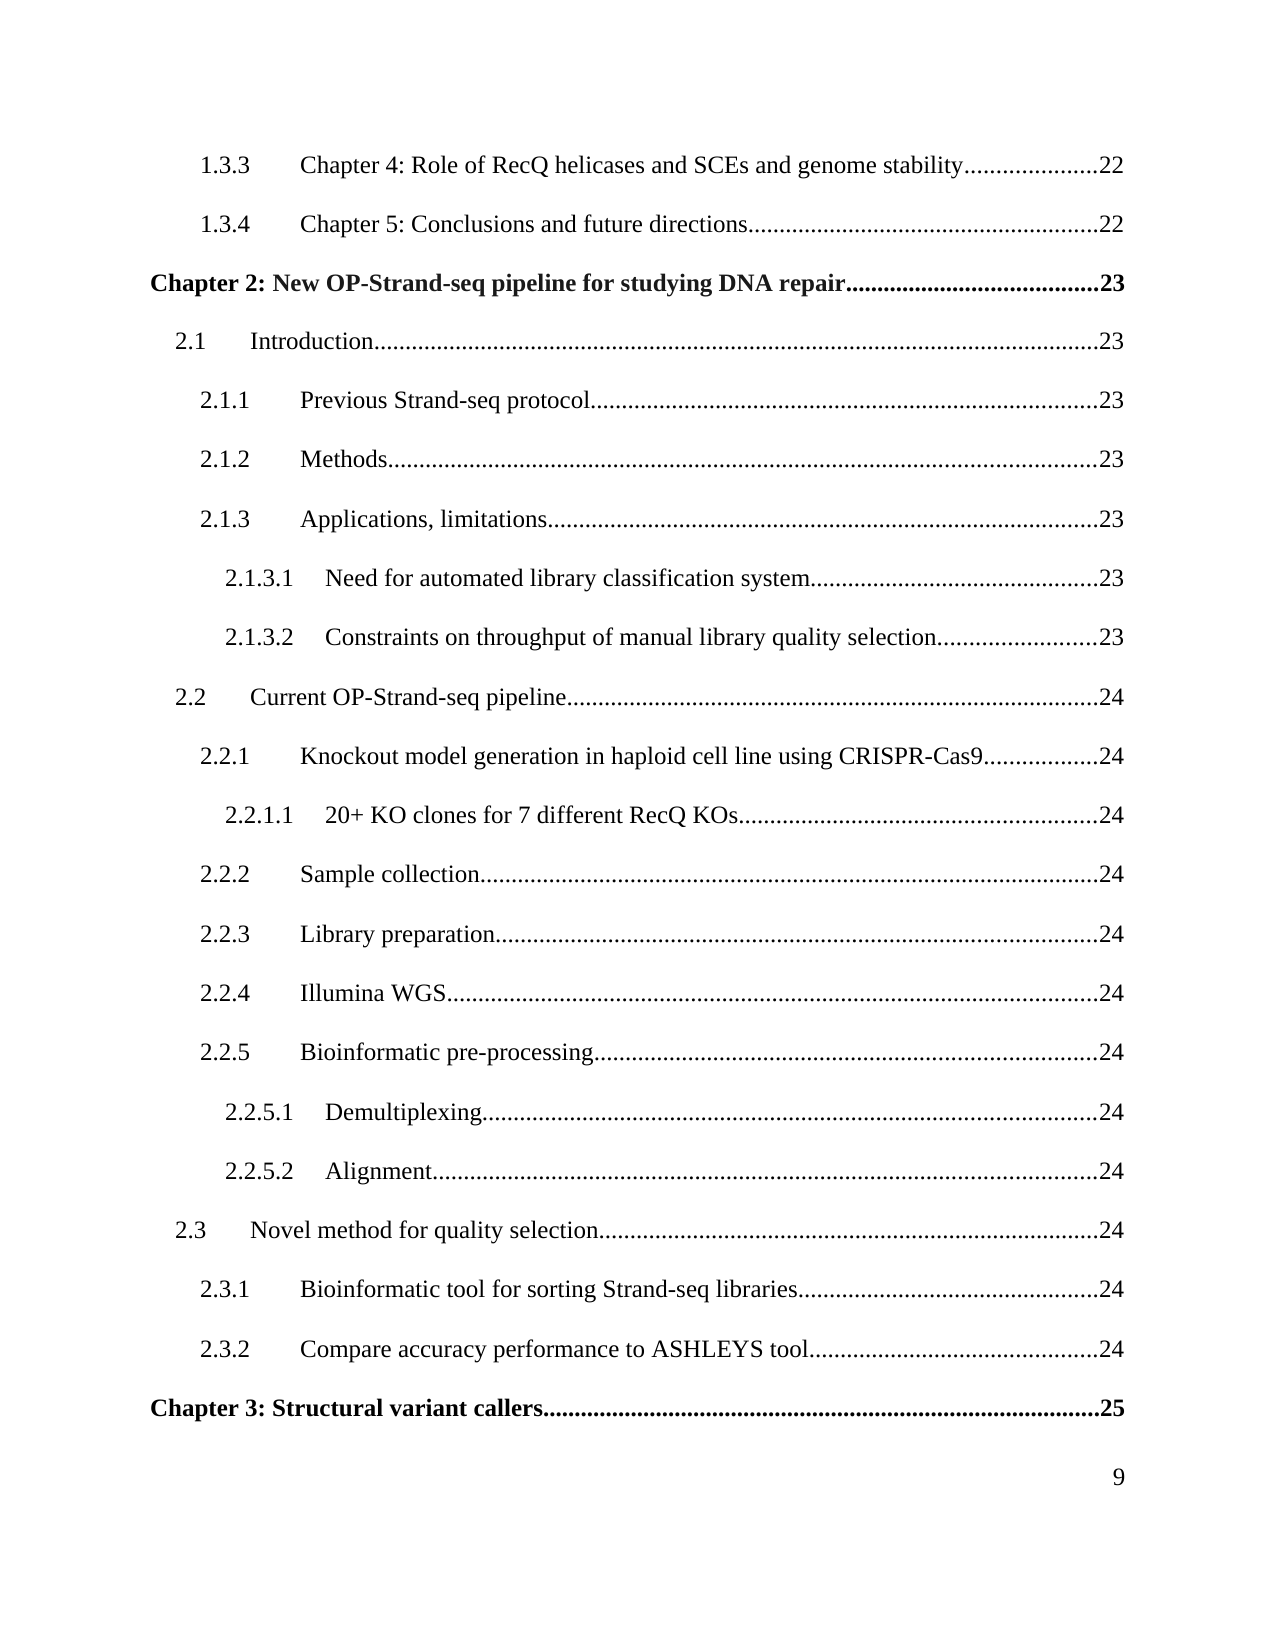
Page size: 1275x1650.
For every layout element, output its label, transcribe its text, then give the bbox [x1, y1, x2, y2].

text 2.3.1 Bioinformatic tool for sorting Strand-seq libraries 24 [200, 1274, 1125, 1303]
text 2.2.1.1 20+ KO clones for 7 different RecQ KOs 24 [225, 800, 1125, 829]
text 2.1.3 Applications, limitations 23 [200, 504, 1125, 533]
text 2.2.5.2 Alignment 24 [225, 1156, 1125, 1184]
text 2.2 Current OP-Strand-seq pipeline 24 [175, 682, 1125, 710]
text 2.2.5.1 Demultiplexing 24 [225, 1097, 1125, 1125]
text 1.3.3 Chapter 4: Role of RecQ helicases and SCEs and genome stability 22 [200, 150, 1125, 179]
text 2.2.4 Illumina WGS 24 [200, 978, 1125, 1007]
text 2.1.1 Previous Strand-seq protocol 23 [200, 385, 1125, 414]
text 1.3.4 Chapter 5: Conclusions and future directions 22 [200, 209, 1125, 238]
text 2.2.3 Library preparation 24 [200, 919, 1125, 947]
text Chapter 3: Structural variant callers 25 [150, 1393, 1125, 1422]
text Chapter 2: New OP-Strand-seq pipeline for studying DNA repair 23 [150, 268, 1125, 297]
text 2.3.2 Compare accuracy performance to ASHLEYS tool 24 [200, 1334, 1125, 1362]
text 2.2.2 Sample collection 24 [200, 859, 1125, 888]
text 2.2.1 Knockout model generation in haploid cell line using CRISPR-Cas9 24 [200, 741, 1125, 770]
text 2.1 Introduction 23 [175, 326, 1125, 355]
text 2.1.2 Methods 23 [200, 444, 1125, 473]
text 2.1.3.2 Constraints on throughput of manual library quality selection 23 [225, 622, 1125, 651]
text 2.1.3.1 Need for automated library classification system 23 [225, 563, 1125, 592]
text 2.3 Novel method for quality selection 24 [175, 1215, 1125, 1244]
text 2.2.5 Bioinformatic pre-processing 24 [200, 1037, 1125, 1066]
